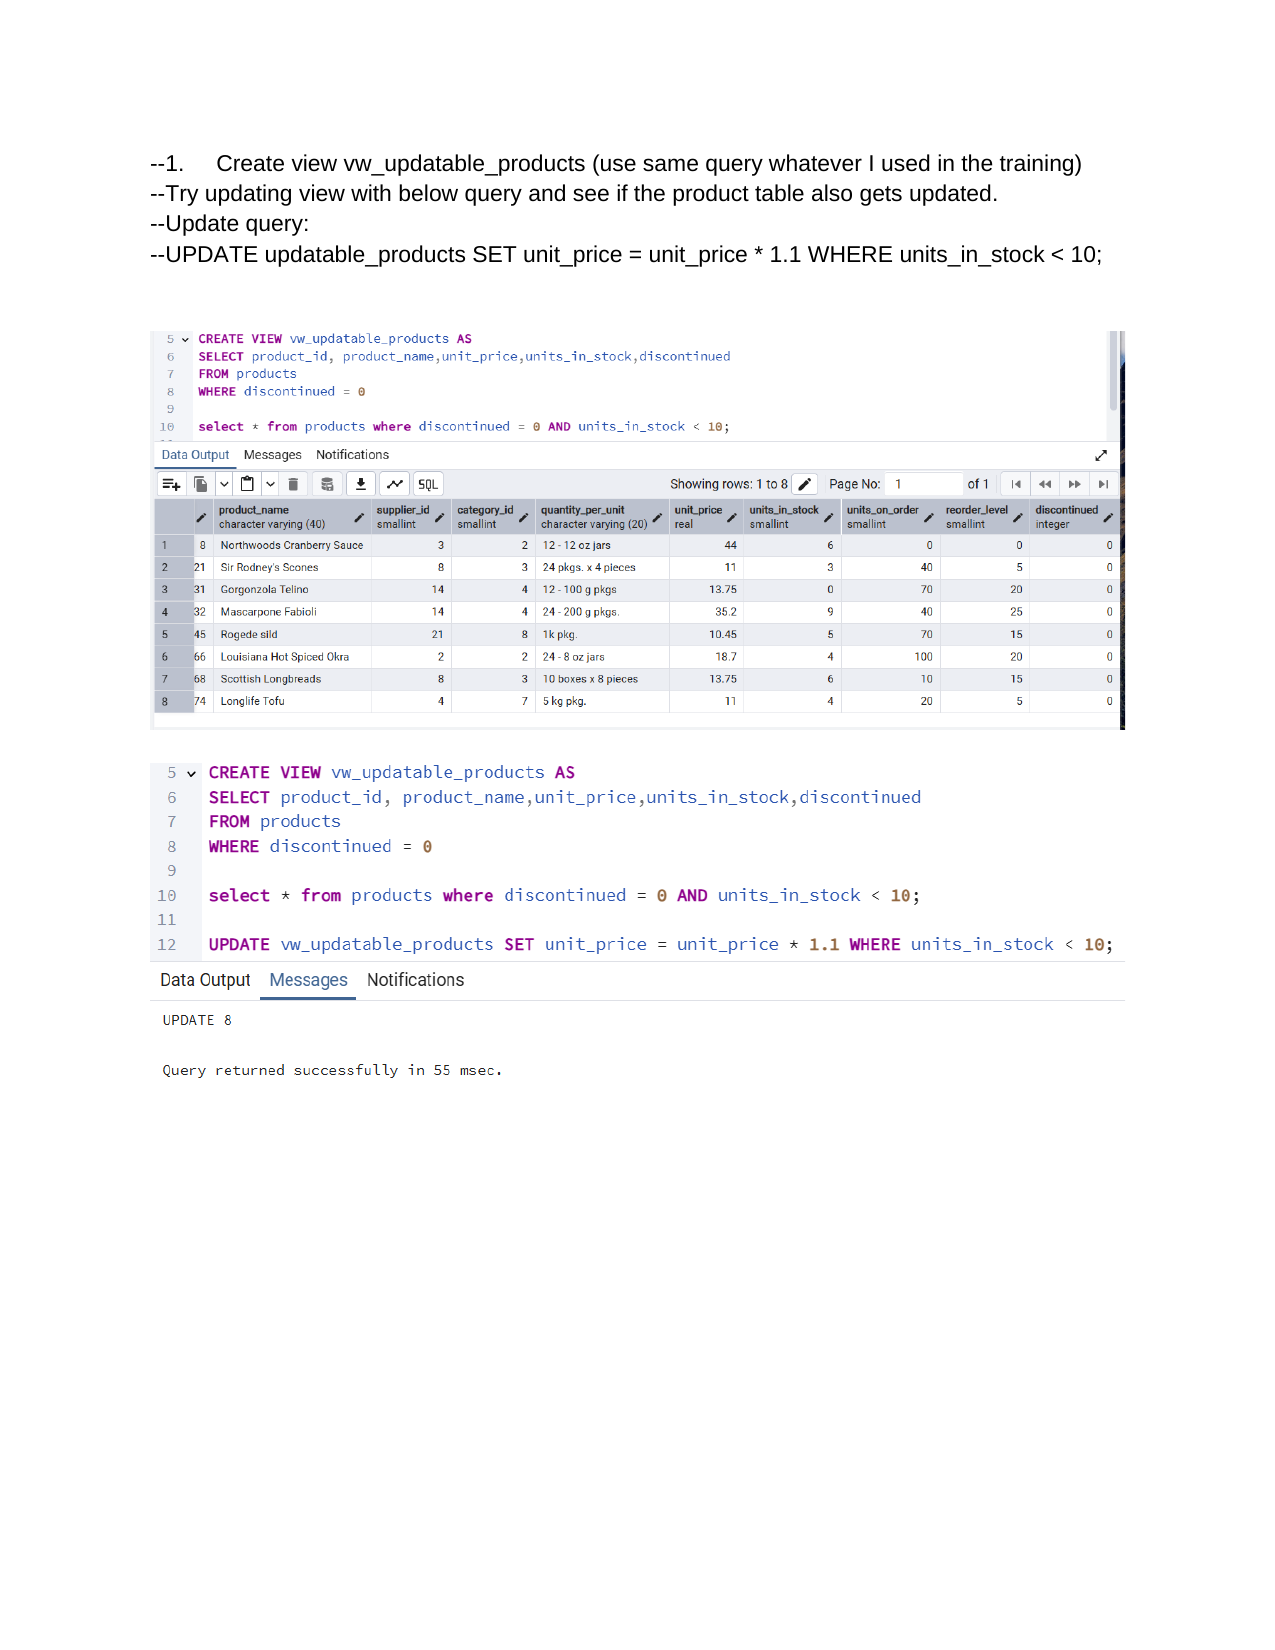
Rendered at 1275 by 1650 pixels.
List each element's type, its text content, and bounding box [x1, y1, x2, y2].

picture [150, 763, 1125, 1098]
text --1. Create view vw_updatable_products (use same query whatever I used in the training) [150, 150, 1125, 176]
text --Update query: [150, 210, 1125, 237]
text --UPDATE updatable_products SET unit_price = unit_price * 1.1 WHERE units_in_stock < 10; [150, 241, 1125, 267]
picture [150, 331, 1125, 730]
text --Try updating view with below query and see if the product table also gets updated. [150, 180, 1125, 207]
